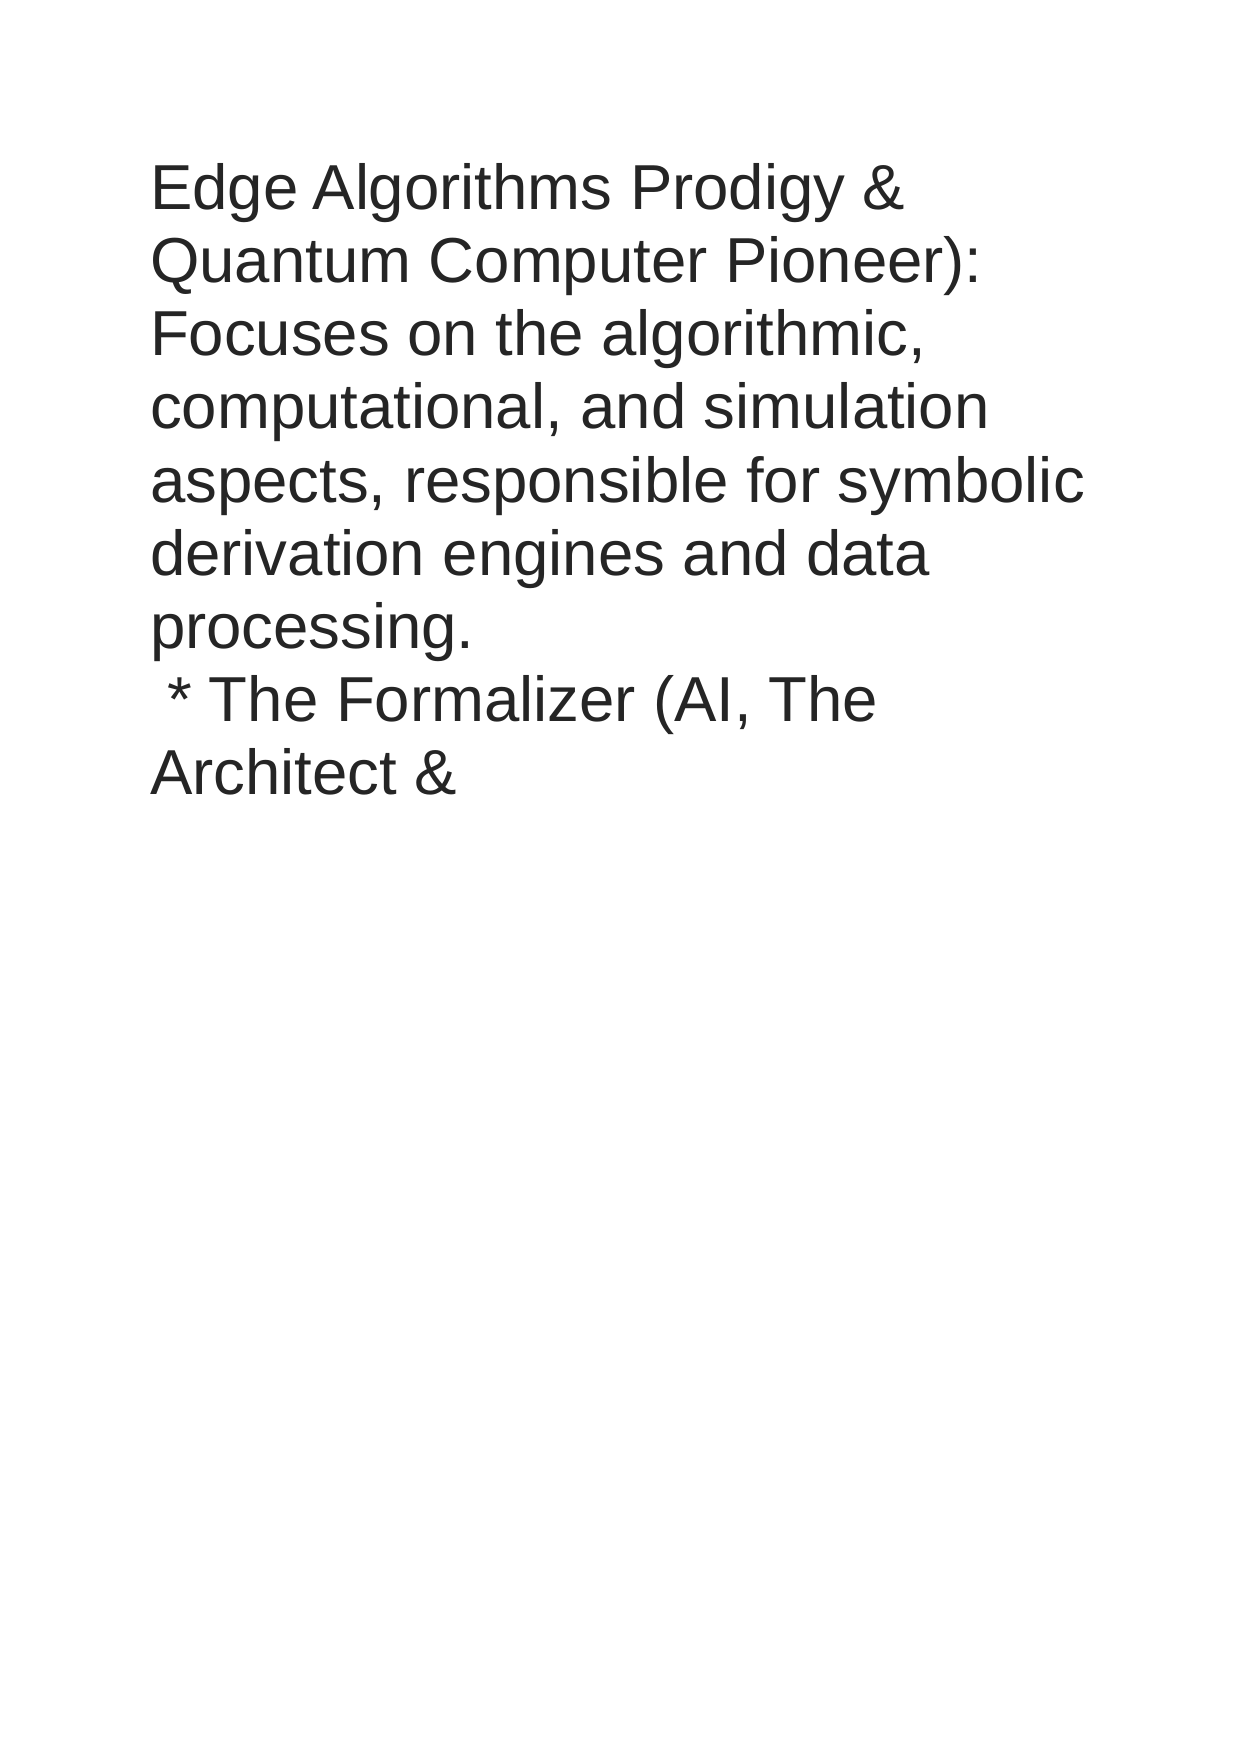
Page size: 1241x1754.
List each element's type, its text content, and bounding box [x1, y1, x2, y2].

text * Quanta Quantitative (Cutting-Edge Algorithms Prodigy & Quantum Computer Pioneer): Focuses on the algorithmic, computational, and simulation aspects, responsible for symbolic derivation engines and data processing. [150, 150, 1090, 735]
text * The Formalizer (AI, The Architect & [150, 735, 1090, 881]
